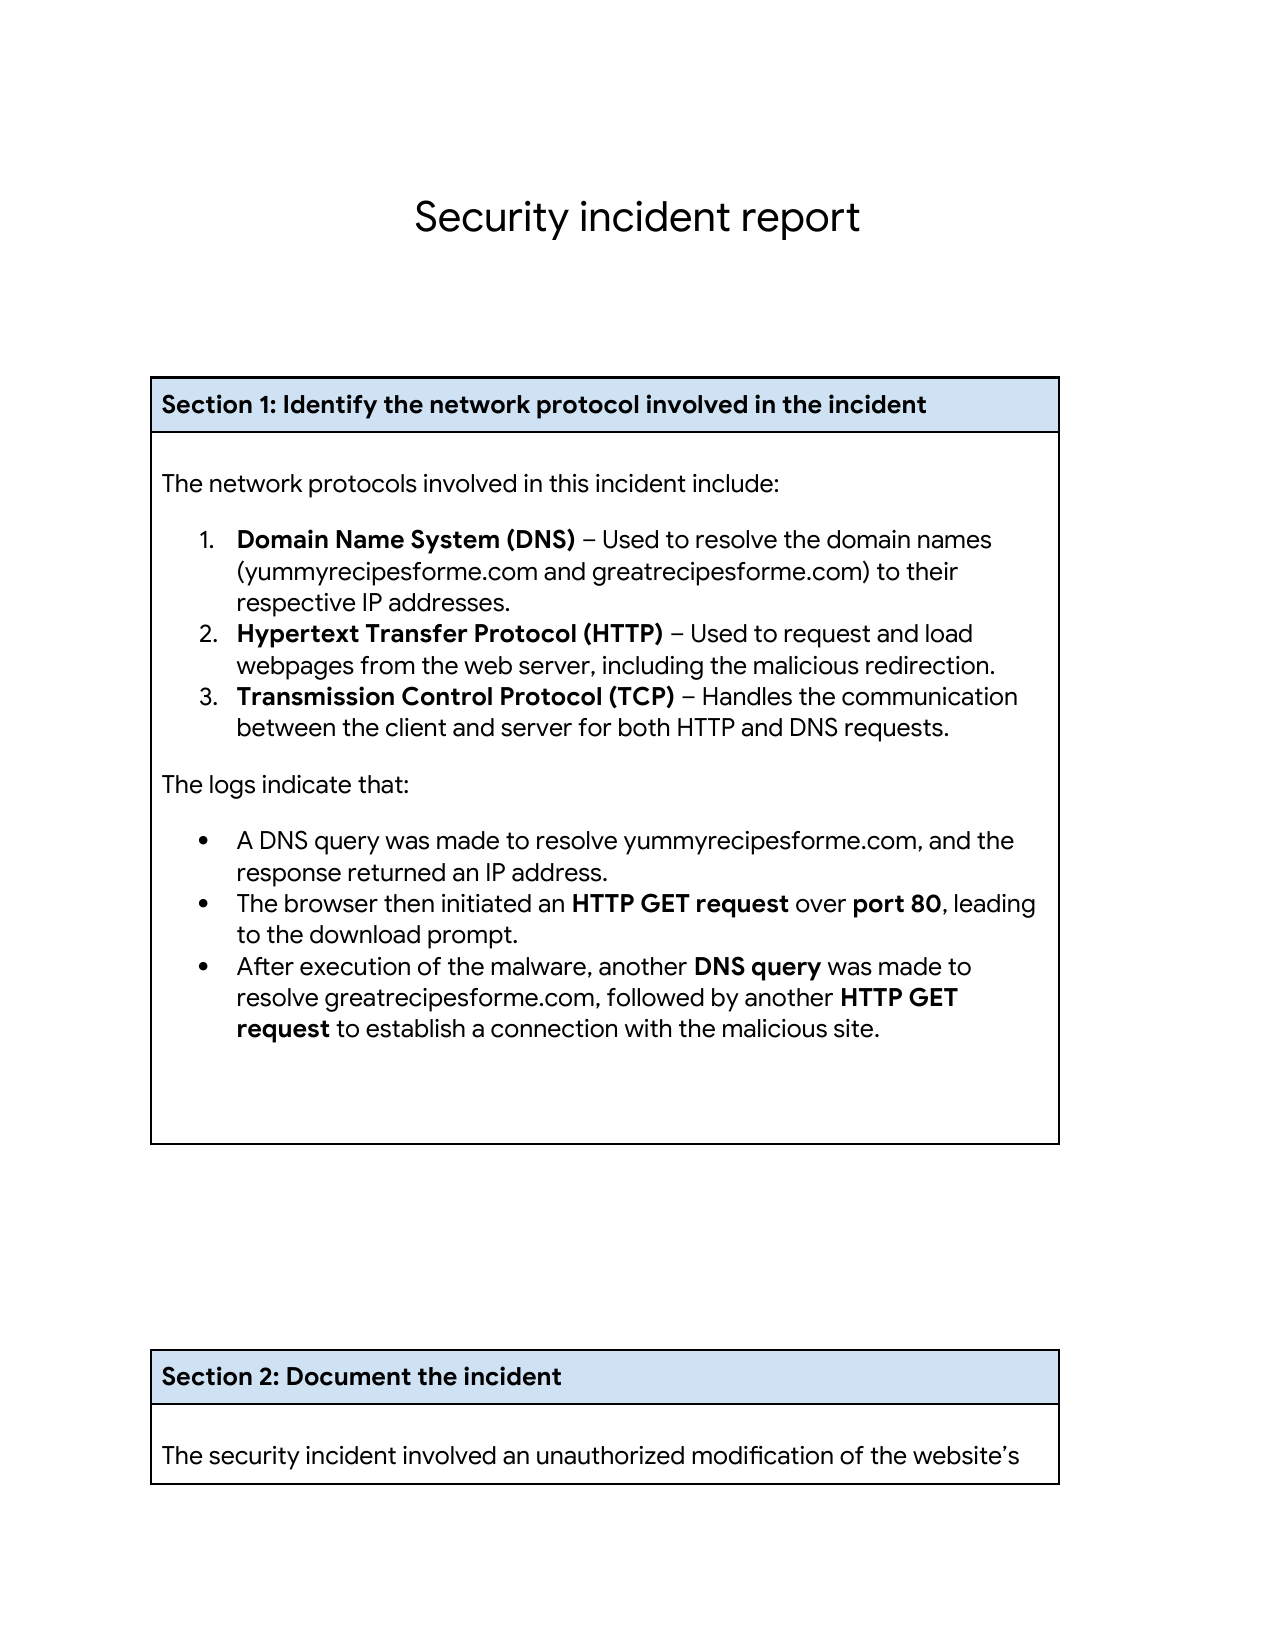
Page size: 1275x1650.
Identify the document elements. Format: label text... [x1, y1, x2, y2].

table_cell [152, 1405, 1058, 1482]
table_cell The network protocols involved in this incident include: Domain Name System (DNS) – Used to resolve the domain names (yummyrecipesforme.com and greatrecipesforme.com) to their respective IP addresses. Hypertext Transfer Protocol (HTTP) – Used to request and load webpages from the web server, including the malicious redirection. Transmission Control Protocol (TCP) – Handles the communication between the client and server for both HTTP and DNS requests. The logs indicate that: A DNS query was made to resolve yummyrecipesforme.com, and the response returned an IP address. The browser then initiated an HTTP GET request over port 80, leading to the download prompt. After execution of the malware, another DNS query was made to resolve greatrecipesforme.com, followed by another HTTP GET request to establish a connection with the malicious site. [152, 433, 1058, 1143]
table_header Section 1: Identify the network protocol involved in the incident [152, 379, 1058, 431]
table_header Section 2: Document the incident [152, 1351, 1058, 1403]
subtitle Security incident report [150, 192, 1125, 244]
